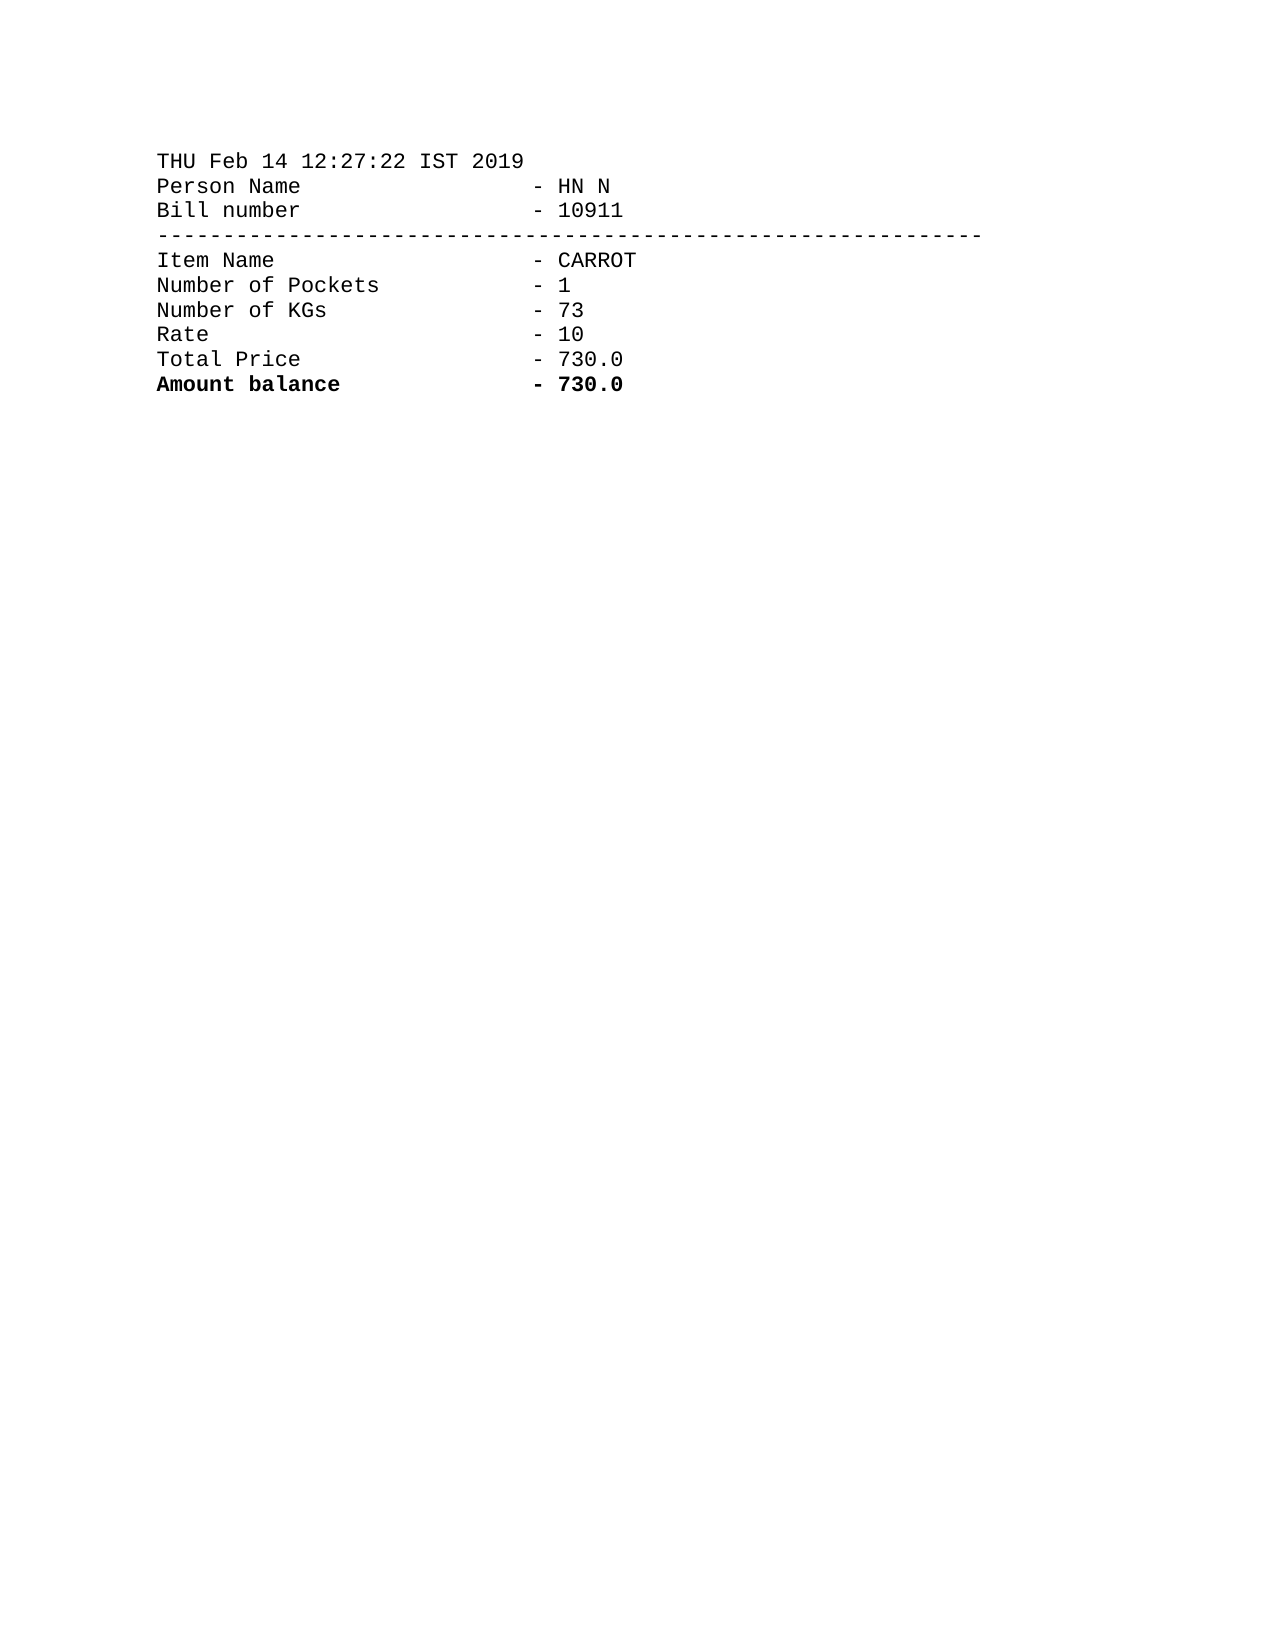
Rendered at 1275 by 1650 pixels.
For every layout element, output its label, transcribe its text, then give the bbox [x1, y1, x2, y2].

text Number of Pockets - 1 [156, 274, 1118, 299]
text Rate - 10 [156, 323, 1118, 348]
text THU Feb 14 12:27:22 IST 2019 [156, 150, 1118, 175]
text Bill number - 10911 [156, 199, 1118, 224]
text Total Price - 730.0 [156, 348, 1118, 373]
text Person Name - HN N [156, 175, 1118, 199]
text Number of KGs - 73 [156, 299, 1118, 323]
text Amount balance - 730.0 [156, 373, 1118, 398]
text --------------------------------------------------------------- [156, 224, 1118, 249]
text Item Name - CARROT [156, 249, 1118, 274]
